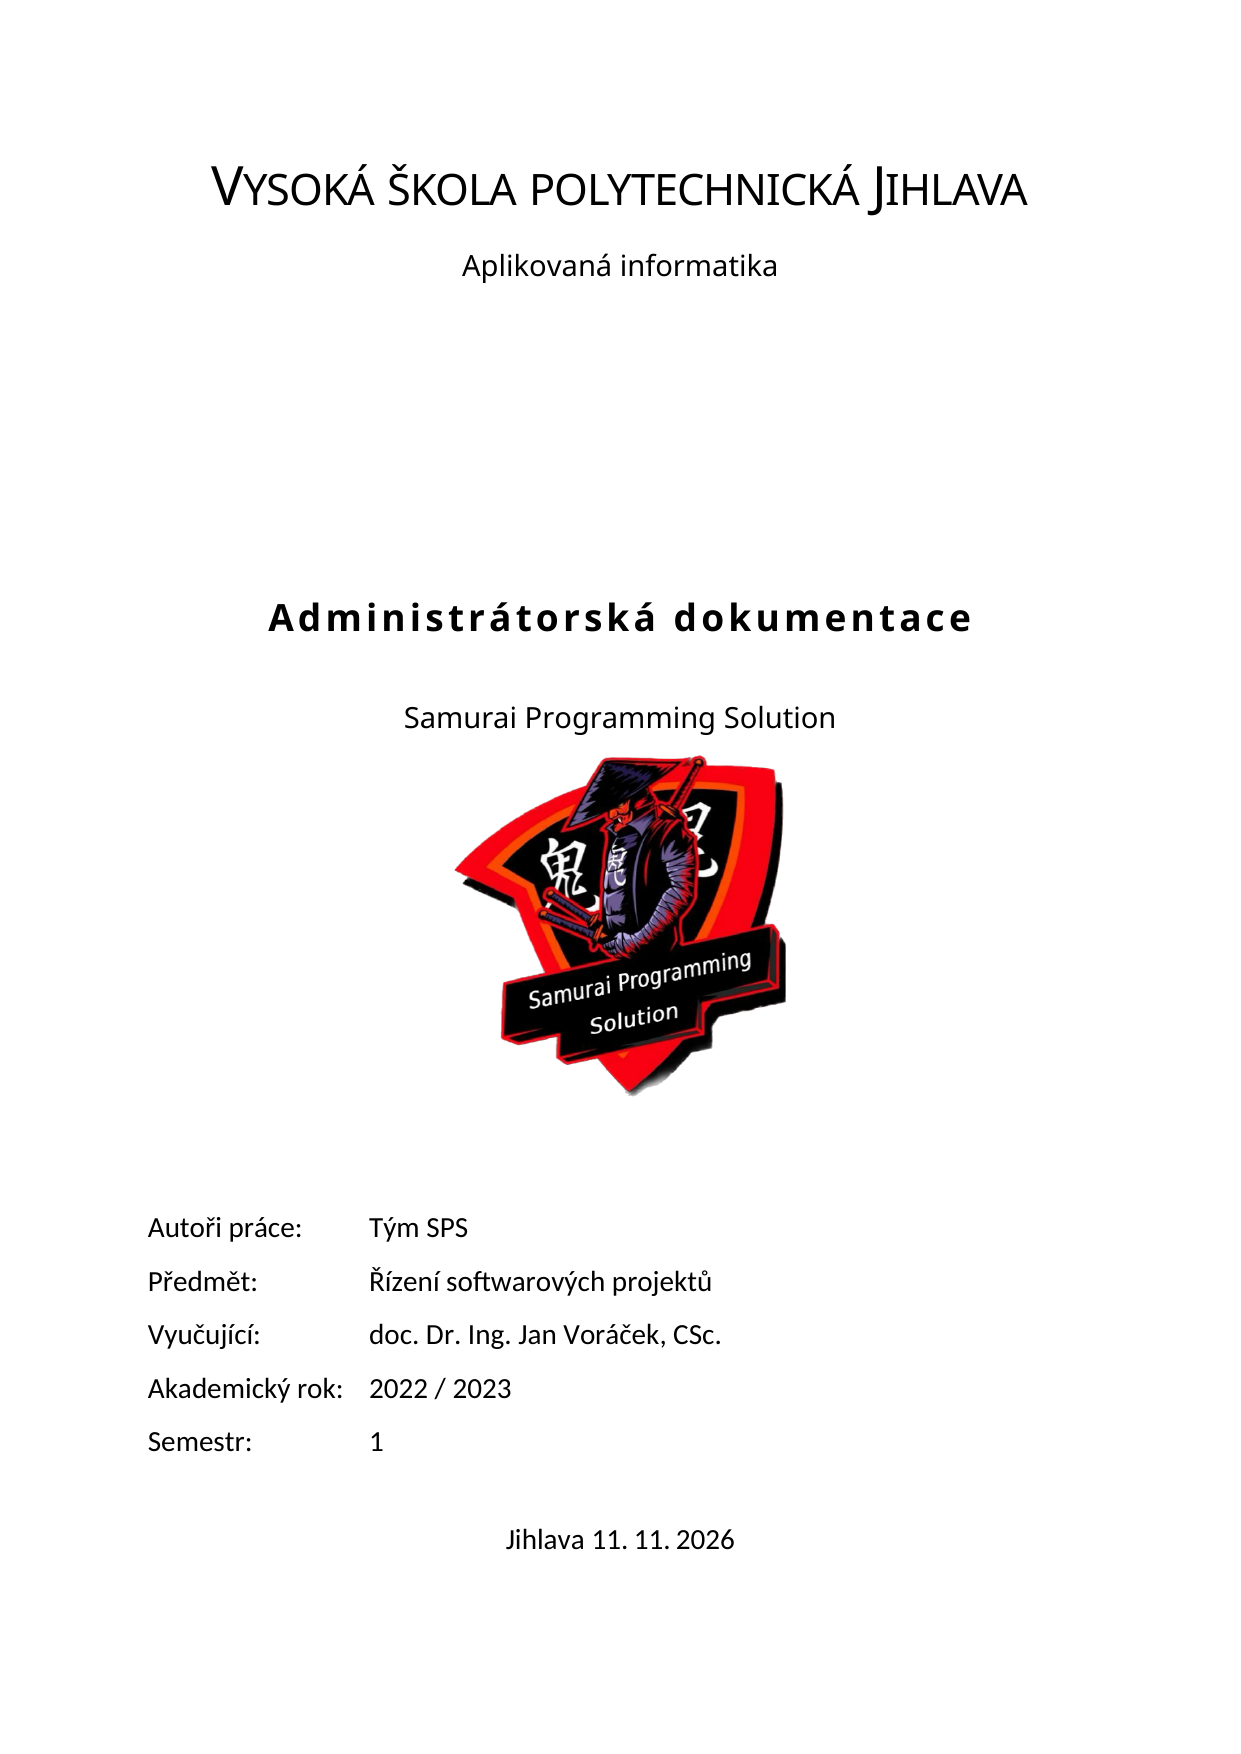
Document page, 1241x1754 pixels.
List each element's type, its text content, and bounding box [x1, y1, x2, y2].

picture [454, 755, 786, 1098]
text Vysoká škola polytechnická Jihlava [148, 148, 1093, 221]
text Předmět: Řízení softwarových projektů [148, 1263, 1093, 1298]
text Semestr: 1 [148, 1423, 1093, 1459]
text Vyučující: doc. Dr. Ing. Jan Voráček, CSc. [148, 1316, 1093, 1352]
text Samurai Programming Solution [148, 697, 1093, 737]
text Aplikovaná informatika [148, 245, 1093, 284]
text Akademický rok: 2022 / 2023 [148, 1370, 1093, 1405]
text Jihlava 23. 12. 2022 [148, 1521, 1093, 1557]
text Administrátorská dokumentace [148, 591, 1093, 642]
text Autoři práce: Tým SPS [148, 1209, 1093, 1245]
